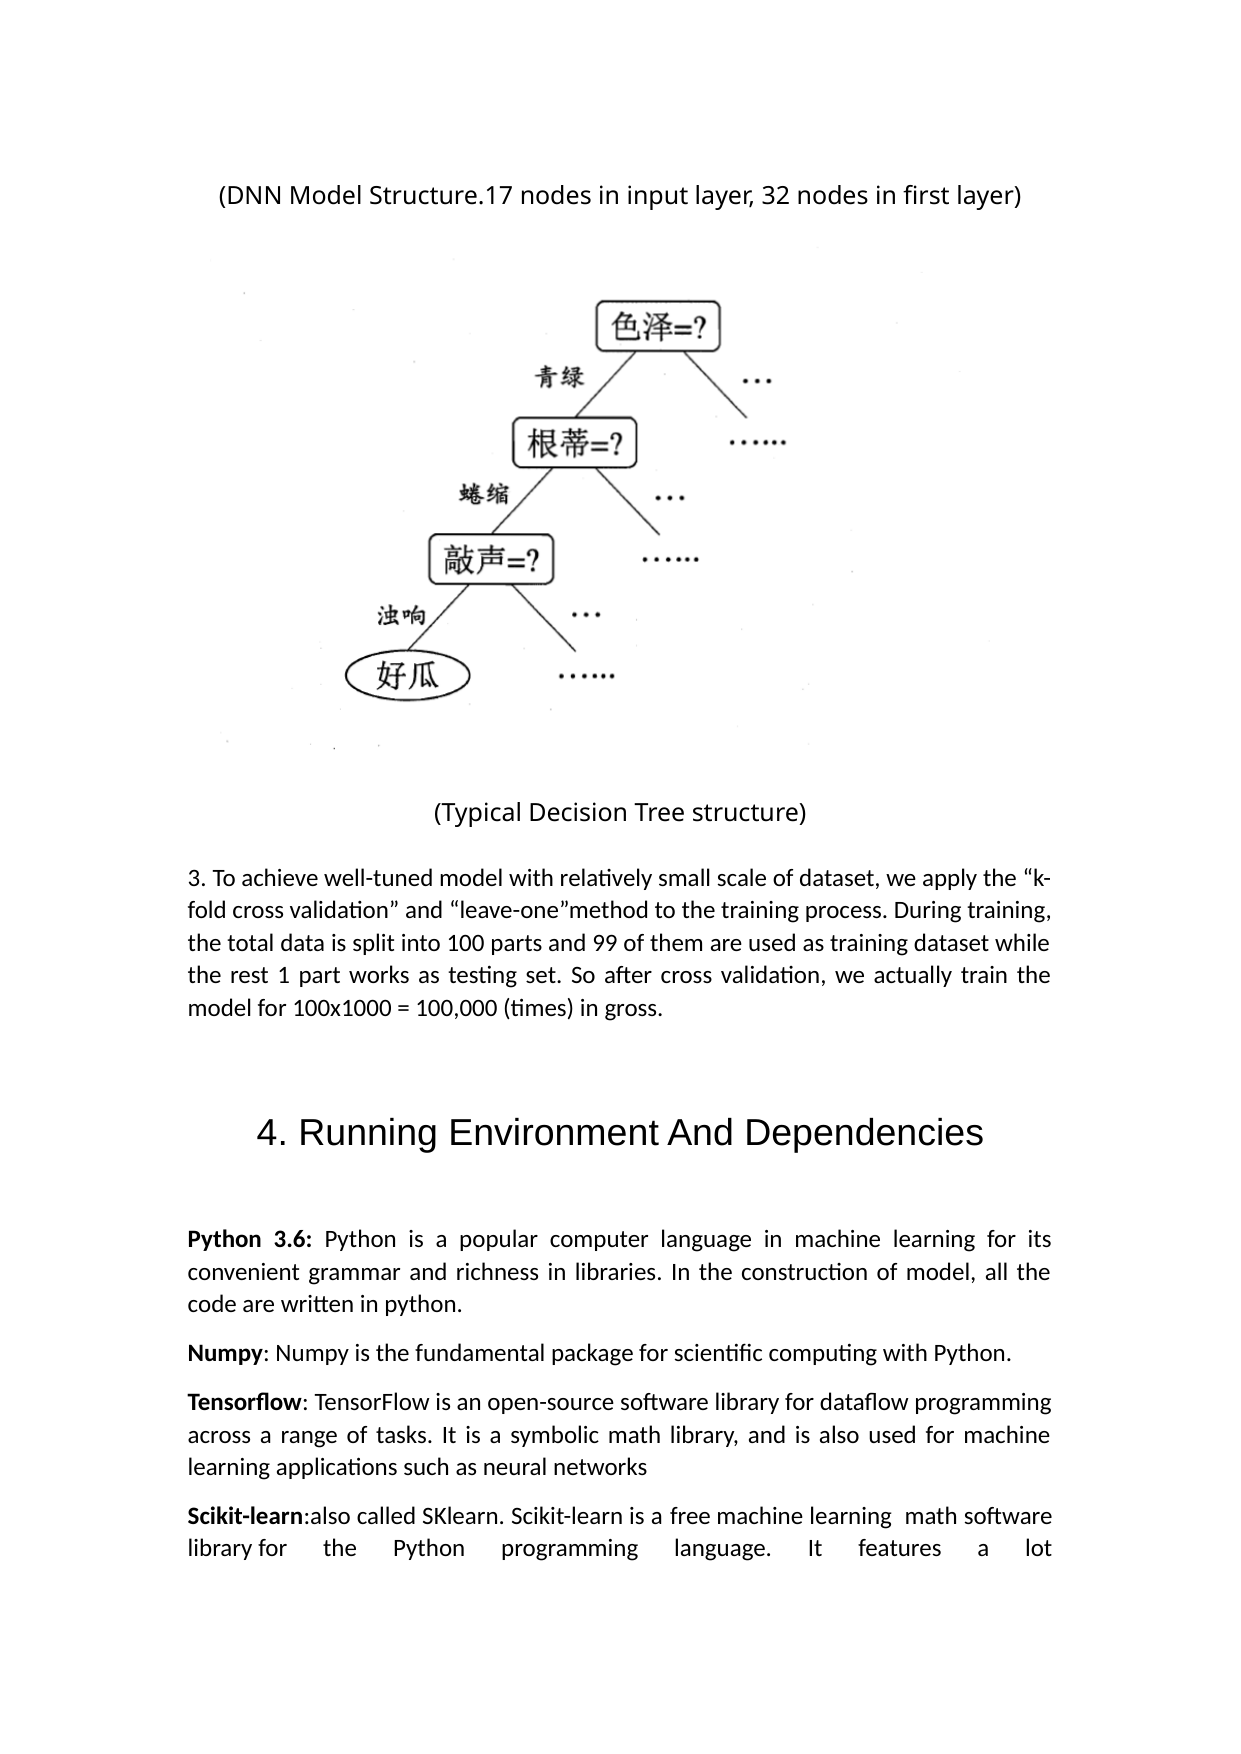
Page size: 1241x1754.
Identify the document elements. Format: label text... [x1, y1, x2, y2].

text Numpy: Numpy is the fundamental package for scientific computing with Python. [187, 1336, 1053, 1369]
picture [210, 243, 1030, 752]
subtitle Running Environment And Dependencies [187, 1099, 1053, 1164]
list (DNN Model Structure.17 nodes in input layer, 32 nodes in first layer) [187, 162, 1053, 227]
text Tensorflow: TensorFlow is an open-source software library for dataflow programming across a range of tasks. It is a symbolic math library, and is also used for machine learning applications such as neural networks [187, 1385, 1053, 1483]
list (Typical Decision Tree structure) [187, 780, 1053, 845]
list To achieve well-tuned model with relatively small scale of dataset, we apply the “k-fold cross validation” and “leave-one”method to the training process. During training, the total data is split into 100 parts and 99 of them are used as training dataset while the rest 1 part works as testing set. So after cross validation, we actually train the model for 100x1000 = 100,000 (times) in gross. [187, 861, 1053, 1023]
text Python 3.6: Python is a popular computer language in machine learning for its convenient grammar and richness in libraries. In the construction of model, all the code are written in python. [187, 1223, 1053, 1320]
